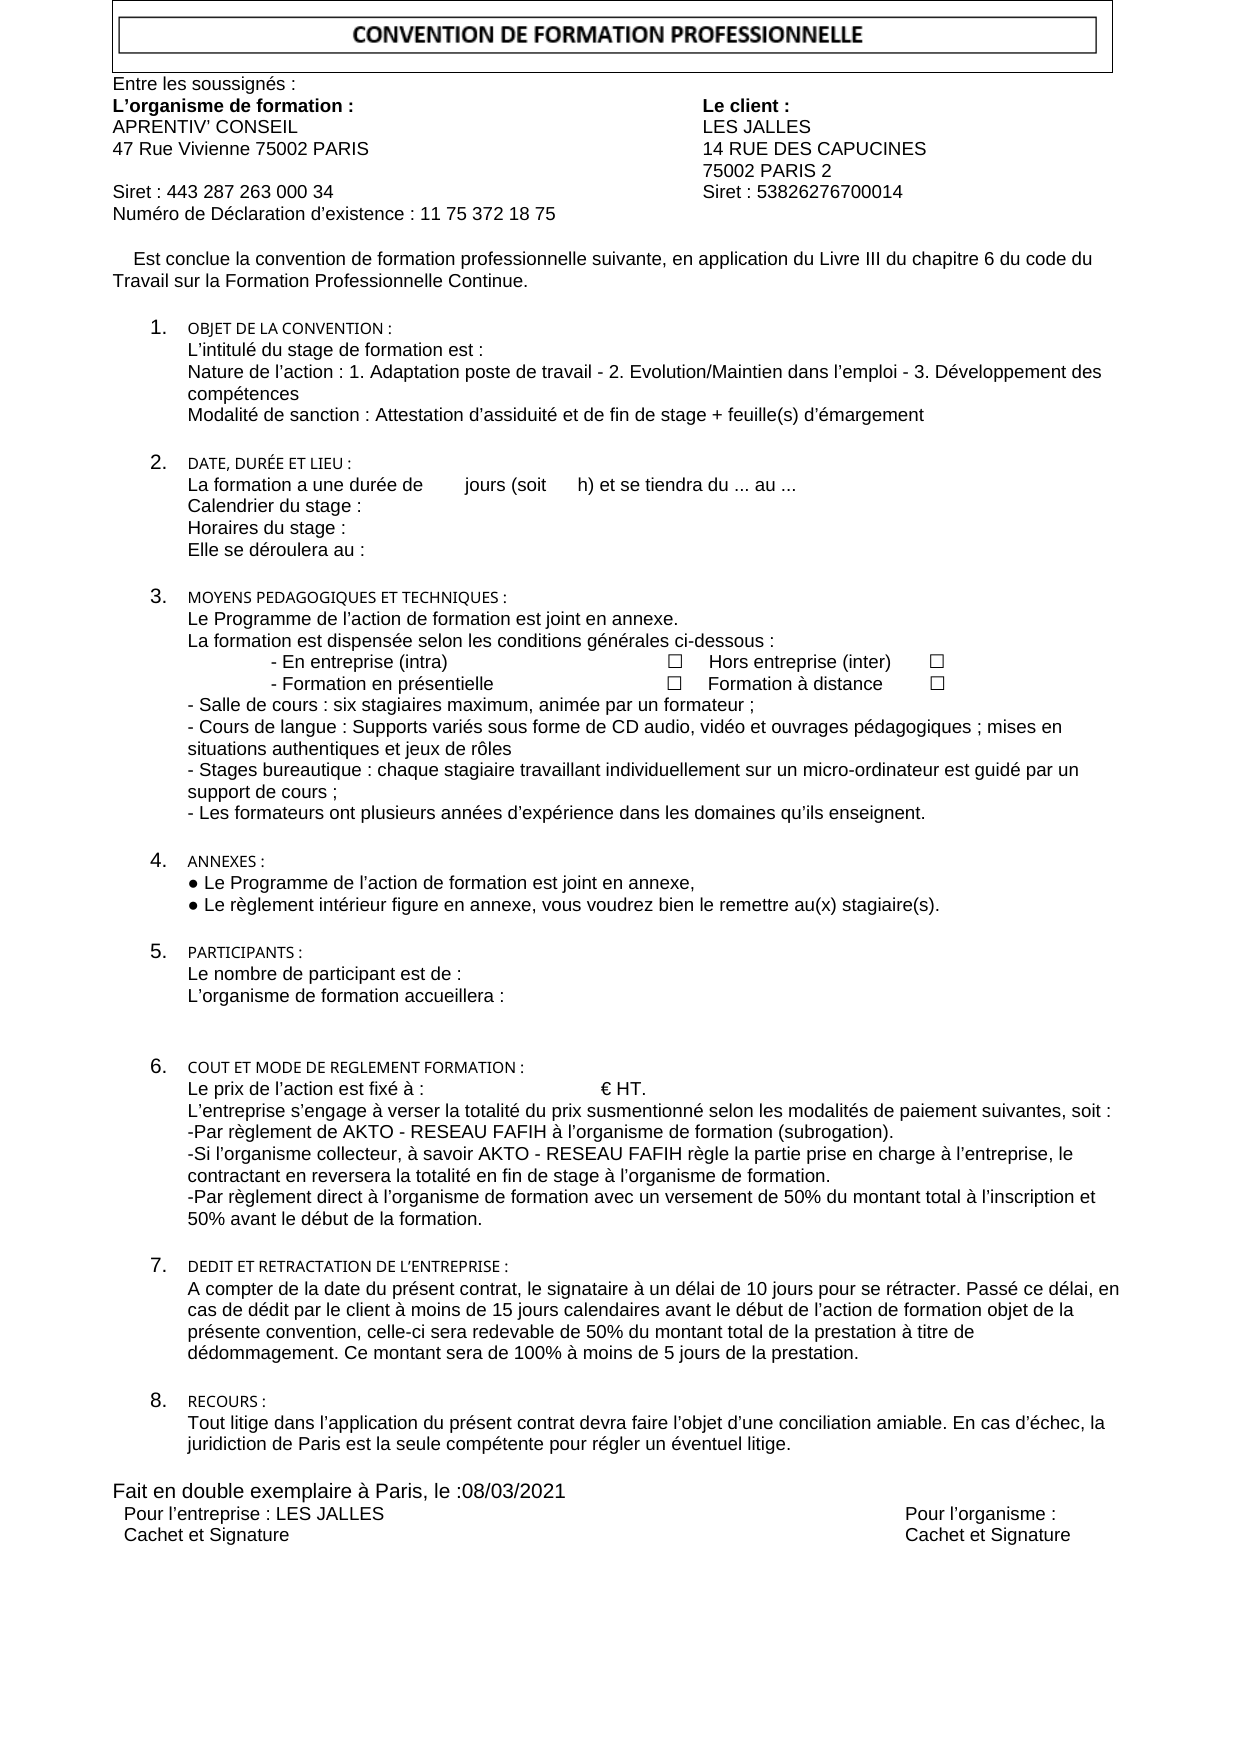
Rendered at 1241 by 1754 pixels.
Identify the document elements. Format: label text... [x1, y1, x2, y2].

list DATE, DURÉE ET LIEU :La formation a une durée de jours (soit h) et se tiendra du ... au ...Calendrier du stage : Horaires du stage : Elle se déroulera au : [150, 449, 1128, 560]
list RECOURS :Tout litige dans l’application du présent contrat devra faire l’objet d’une conciliation amiable. En cas d’échec, la juridiction de Paris est la seule compétente pour régler un éventuel litige. [150, 1387, 1128, 1455]
list COUT ET MODE DE REGLEMENT FORMATION :Le prix de l’action est fixé à : € HT.L’entreprise s’engage à verser la totalité du prix susmentionné selon les modalités de paiement suivantes, soit :-Par règlement de AKTO - RESEAU FAFIH à l’organisme de formation (subrogation).-Si l’organisme collecteur, à savoir AKTO - RESEAU FAFIH règle la partie prise en charge à l’entreprise, le contractant en reversera la totalité en fin de stage à l’organisme de formation.-Par règlement direct à l’organisme de formation avec un versement de 50% du montant total à l’inscription et 50% avant le début de la formation. [150, 1054, 1128, 1229]
list DEDIT ET RETRACTATION DE L’ENTREPRISE :A compter de la date du présent contrat, le signataire à un délai de 10 jours pour se rétracter. Passé ce délai, en cas de dédit par le client à moins de 15 jours calendaires avant le début de l’action de formation objet de la présente convention, celle-ci sera redevable de 50% du montant total de la prestation à titre de dédommagement. Ce montant sera de 100% à moins de 5 jours de la prestation. [150, 1253, 1128, 1363]
table_header Pour l’organisme : [894, 1503, 1154, 1524]
list ANNEXES :● Le Programme de l’action de formation est joint en annexe,● Le règlement intérieur figure en annexe, vous voudrez bien le remettre au(x) stagiaire(s). [150, 848, 1128, 915]
list OBJET DE LA CONVENTION :L’intitulé du stage de formation est : Nature de l’action : 1. Adaptation poste de travail - 2. Evolution/Maintien dans l’emploi - 3. Développement des compétencesModalité de sanction : Attestation d’assiduité et de fin de stage + feuille(s) d’émargement [150, 315, 1128, 426]
list MOYENS PEDAGOGIQUES ET TECHNIQUES :Le Programme de l’action de formation est joint en annexe.La formation est dispensée selon les conditions générales ci-dessous : - En entreprise (intra) ☐ Hors entreprise (inter) ☐ - Formation en présentielle ☐ Formation à distance ☐- Salle de cours : six stagiaires maximum, animée par un formateur ;- Cours de langue : Supports variés sous forme de CD audio, vidéo et ouvrages pédagogiques ; mises en situations authentiques et jeux de rôles- Stages bureautique : chaque stagiaire travaillant individuellement sur un micro-ordinateur est guidé par un support de cours ;- Les formateurs ont plusieurs années d’expérience dans les domaines qu’ils enseignent. [150, 584, 1128, 824]
table_cell Cachet et Signature [113, 1524, 894, 1546]
text Numéro de Déclaration d’existence : 11 75 372 18 75 [112, 202, 1128, 224]
picture [113, 1, 1112, 72]
text 75002 PARIS 2 [112, 159, 1128, 181]
text 47 Rue Vivienne 75002 PARIS 14 RUE DES CAPUCINES [112, 138, 1128, 159]
table_header Pour l’entreprise : LES JALLES [113, 1503, 894, 1524]
text APRENTIV’ CONSEIL LES JALLES [112, 116, 1128, 138]
text Fait en double exemplaire à Paris, le :08/03/2021 [112, 1479, 1128, 1503]
list PARTICIPANTS :Le nombre de participant est de : L’organisme de formation accueillera : [150, 939, 1128, 1030]
text Entre les soussignés : [112, 24, 1128, 95]
text L’organisme de formation : Le client : [112, 95, 1128, 116]
table_cell Cachet et Signature [894, 1524, 1154, 1546]
text Est conclue la convention de formation professionnelle suivante, en application du Livre III du chapitre 6 du code du Travail sur la Formation Professionnelle Continue. [112, 248, 1128, 291]
text Siret : 443 287 263 000 34 Siret : 53826276700014 [112, 181, 1128, 202]
